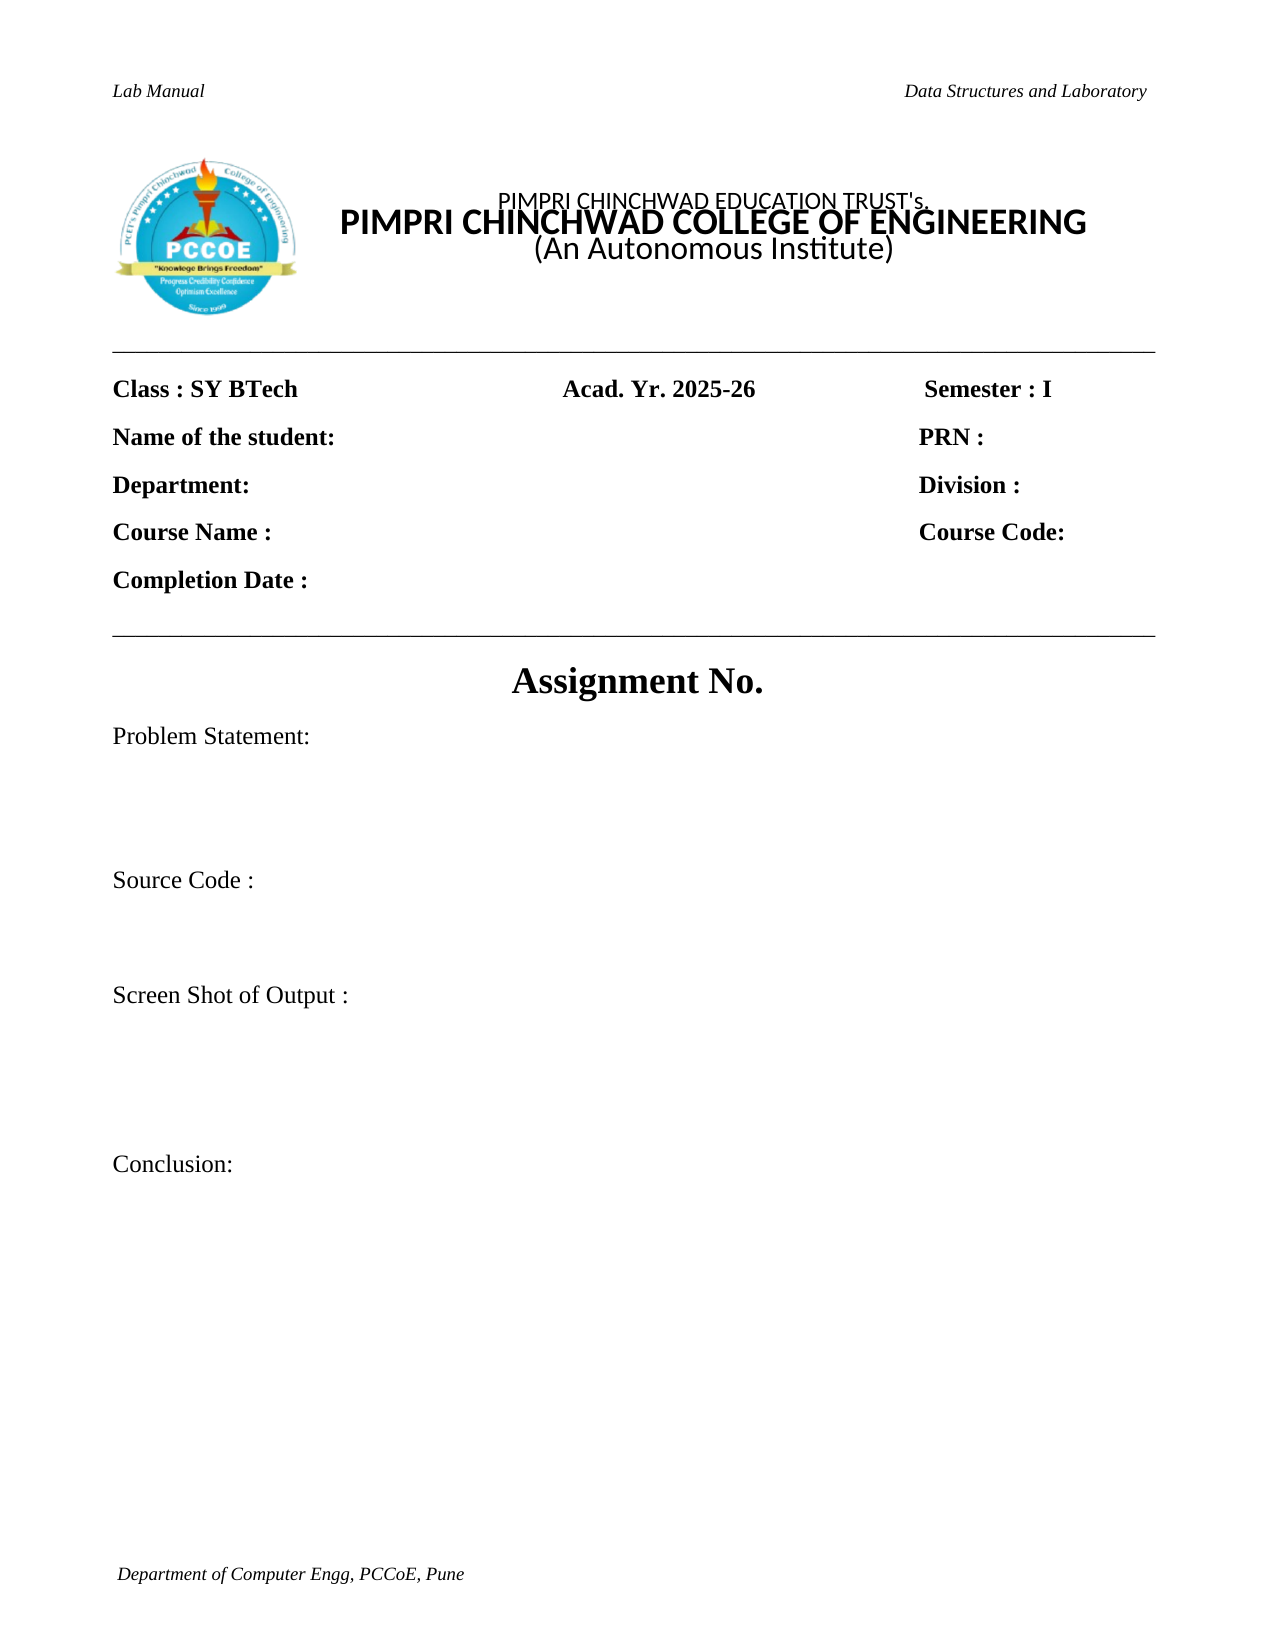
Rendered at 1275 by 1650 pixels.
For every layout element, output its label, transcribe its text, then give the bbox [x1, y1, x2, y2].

text Class : SY BTech Acad. Yr. 2025-26 Semester : I [112, 374, 1162, 403]
text Problem Statement: [112, 721, 1162, 750]
text ___________________________________________________________________________________________ [112, 613, 1162, 639]
text Completion Date : [112, 565, 1162, 594]
text Assignment No. [112, 658, 1162, 701]
text ___________________________________________________________________________________________ [112, 329, 1162, 356]
text Conclusion: [112, 1149, 1162, 1178]
text Source Code : [112, 865, 1162, 894]
text Screen Shot of Output : [112, 980, 1162, 1009]
text Department: Division : [112, 470, 1162, 498]
text Course Name : Course Code: [112, 517, 1162, 546]
picture [112, 150, 297, 317]
text Name of the student: PRN : [112, 422, 1162, 451]
